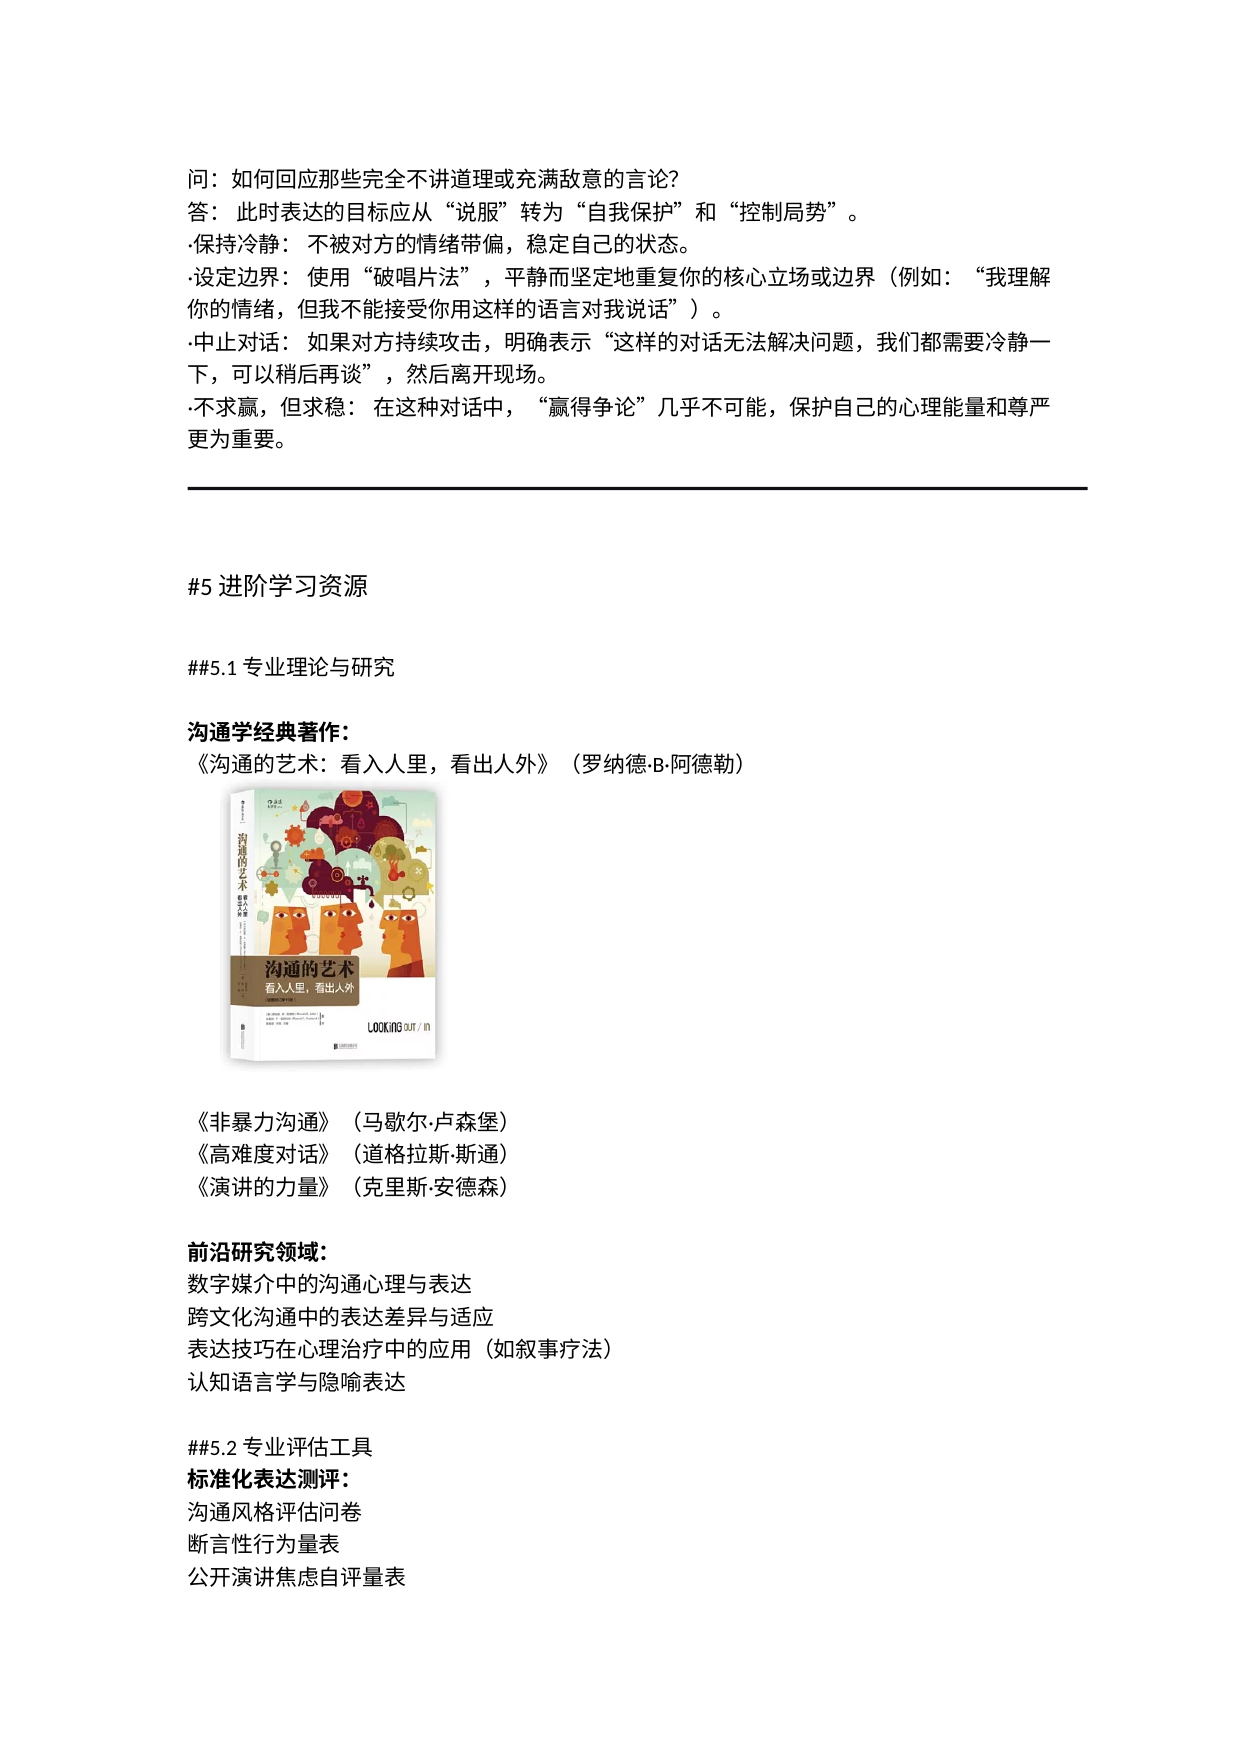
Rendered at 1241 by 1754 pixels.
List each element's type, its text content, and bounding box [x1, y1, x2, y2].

text ·不求赢，但求稳： 在这种对话中，“赢得争论”几乎不可能，保护自己的心理能量和尊严更为重要。 [187, 389, 1053, 454]
text 问：如何回应那些完全不讲道理或充满敌意的言论？ 答： 此时表达的目标应从“说服”转为“自我保护”和“控制局势”。 [187, 162, 1053, 227]
picture [187, 779, 481, 1073]
text 沟通风格评估问卷 [187, 1494, 1053, 1527]
text 数字媒介中的沟通心理与表达 [187, 1267, 1053, 1299]
text 《沟通的艺术：看入人里，看出人外》（罗纳德·B·阿德勒） [187, 747, 1053, 779]
text 表达技巧在心理治疗中的应用（如叙事疗法） [187, 1332, 1053, 1364]
text 断言性行为量表 [187, 1527, 1053, 1559]
text 沟通学经典著作： [187, 714, 1053, 747]
text 《演讲的力量》（克里斯·安德森） [187, 1169, 1053, 1202]
text ##5.2 专业评估工具 [187, 1429, 1053, 1462]
text 跨文化沟通中的表达差异与适应 [187, 1299, 1053, 1332]
text #5 进阶学习资源 [187, 552, 1053, 617]
text ·设定边界： 使用“破唱片法”，平静而坚定地重复你的核心立场或边界（例如：“我理解你的情绪，但我不能接受你用这样的语言对我说话”）。 [187, 259, 1053, 324]
text 《高难度对话》（道格拉斯·斯通） [187, 1137, 1053, 1169]
text ·保持冷静： 不被对方的情绪带偏，稳定自己的状态。 [187, 227, 1053, 259]
text ·中止对话： 如果对方持续攻击，明确表示“这样的对话无法解决问题，我们都需要冷静一下，可以稍后再谈”，然后离开现场。 [187, 324, 1053, 389]
text ##5.1 专业理论与研究 [187, 617, 1053, 682]
text 前沿研究领域： [187, 1234, 1053, 1267]
text 认知语言学与隐喻表达 [187, 1364, 1053, 1397]
text 公开演讲焦虑自评量表 [187, 1559, 1053, 1592]
text 标准化表达测评： [187, 1462, 1053, 1494]
text 《非暴力沟通》（马歇尔·卢森堡） [187, 1104, 1053, 1137]
